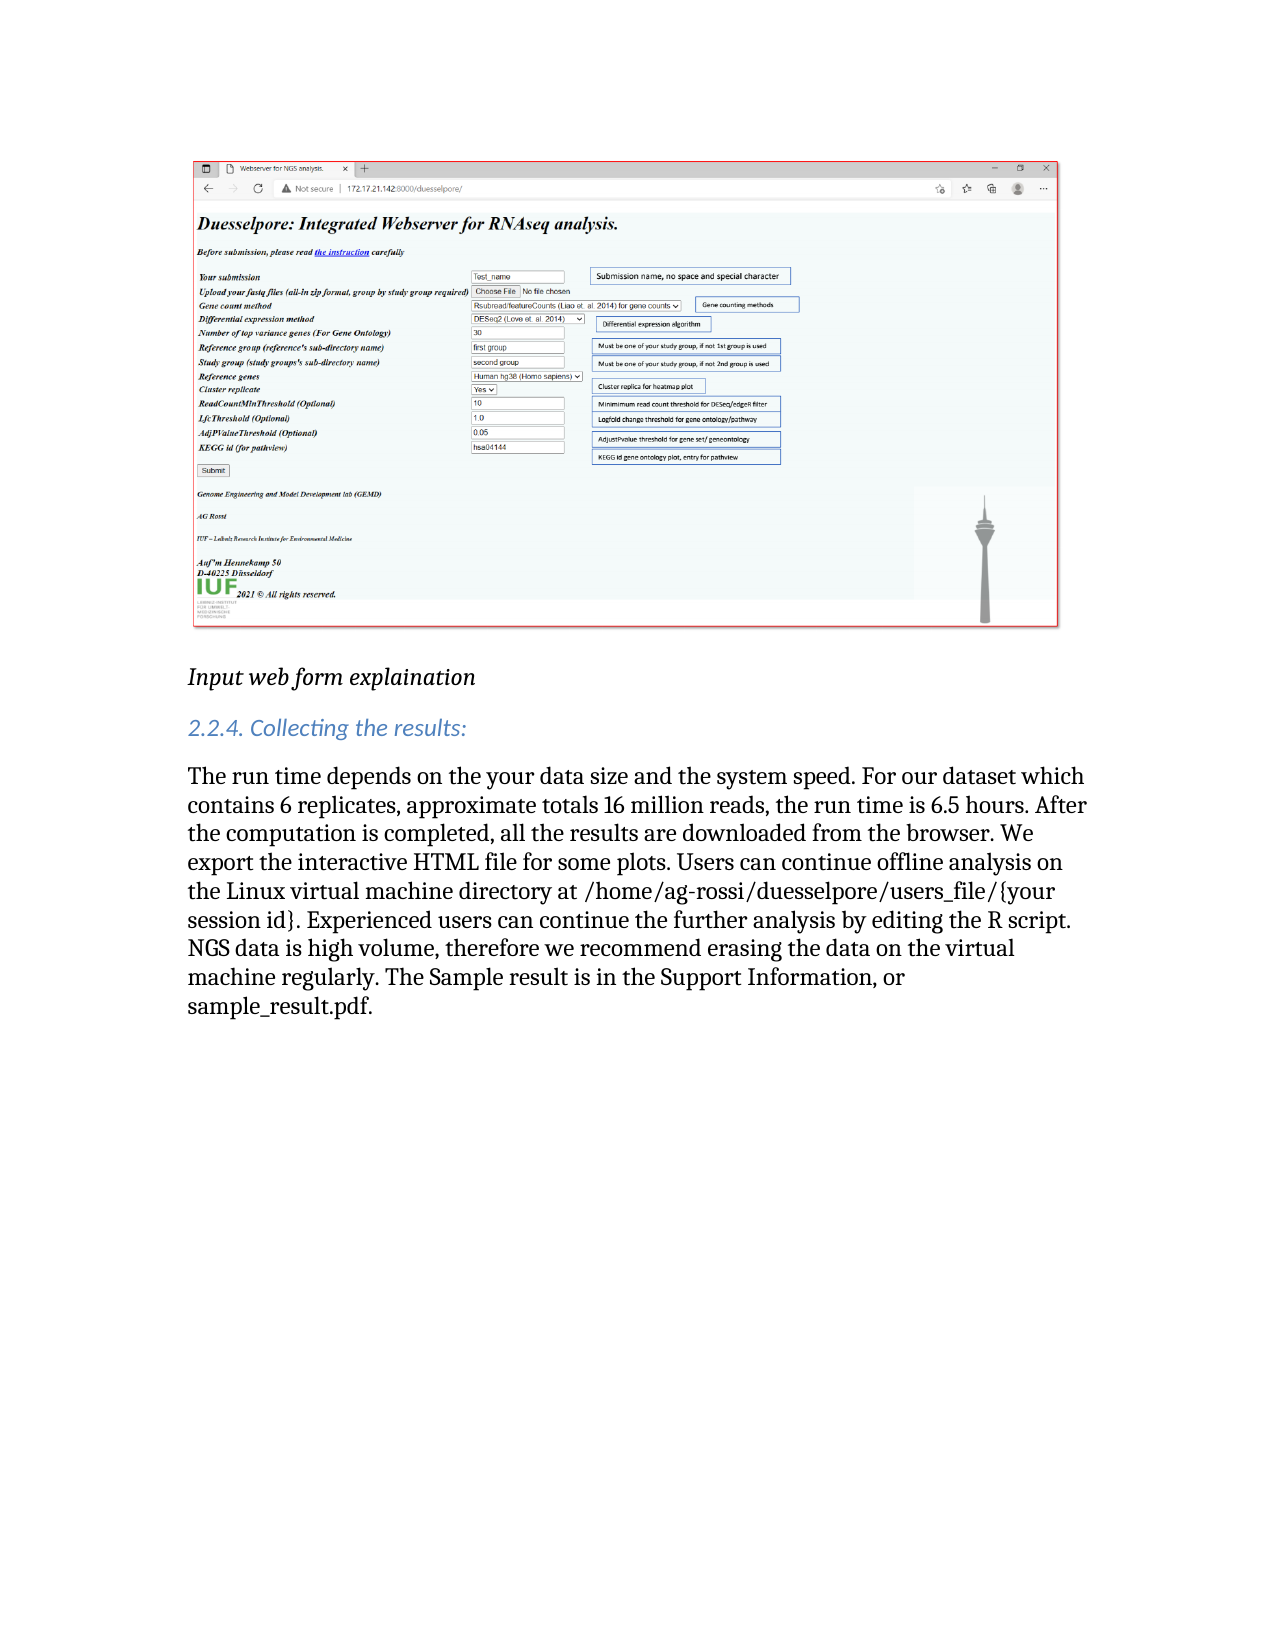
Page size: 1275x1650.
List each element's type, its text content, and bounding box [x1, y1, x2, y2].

picture [187, 150, 1063, 643]
text The run time depends on the your data size and the system speed. For our dataset which contains 6 replicates, approximate totals 16 million reads, the run time is 6.5 hours. After the computation is completed, all the results are downloaded from the browser. We export the interactive HTML file for some plots. Users can continue offline analysis on the Linux virtual machine directory at /home/ag-rossi/duesselpore/users_file/{your session id}. Experienced users can continue the further analysis by editing the R script. NGS data is high volume, therefore we recommend erasing the data on the virtual machine regularly. The Sample result is in the Support Information, or sample_result.pdf. [187, 762, 1087, 1021]
subtitle 2.2.4. Collecting the results: [187, 713, 1087, 743]
text Input web form explaination [187, 663, 1087, 692]
